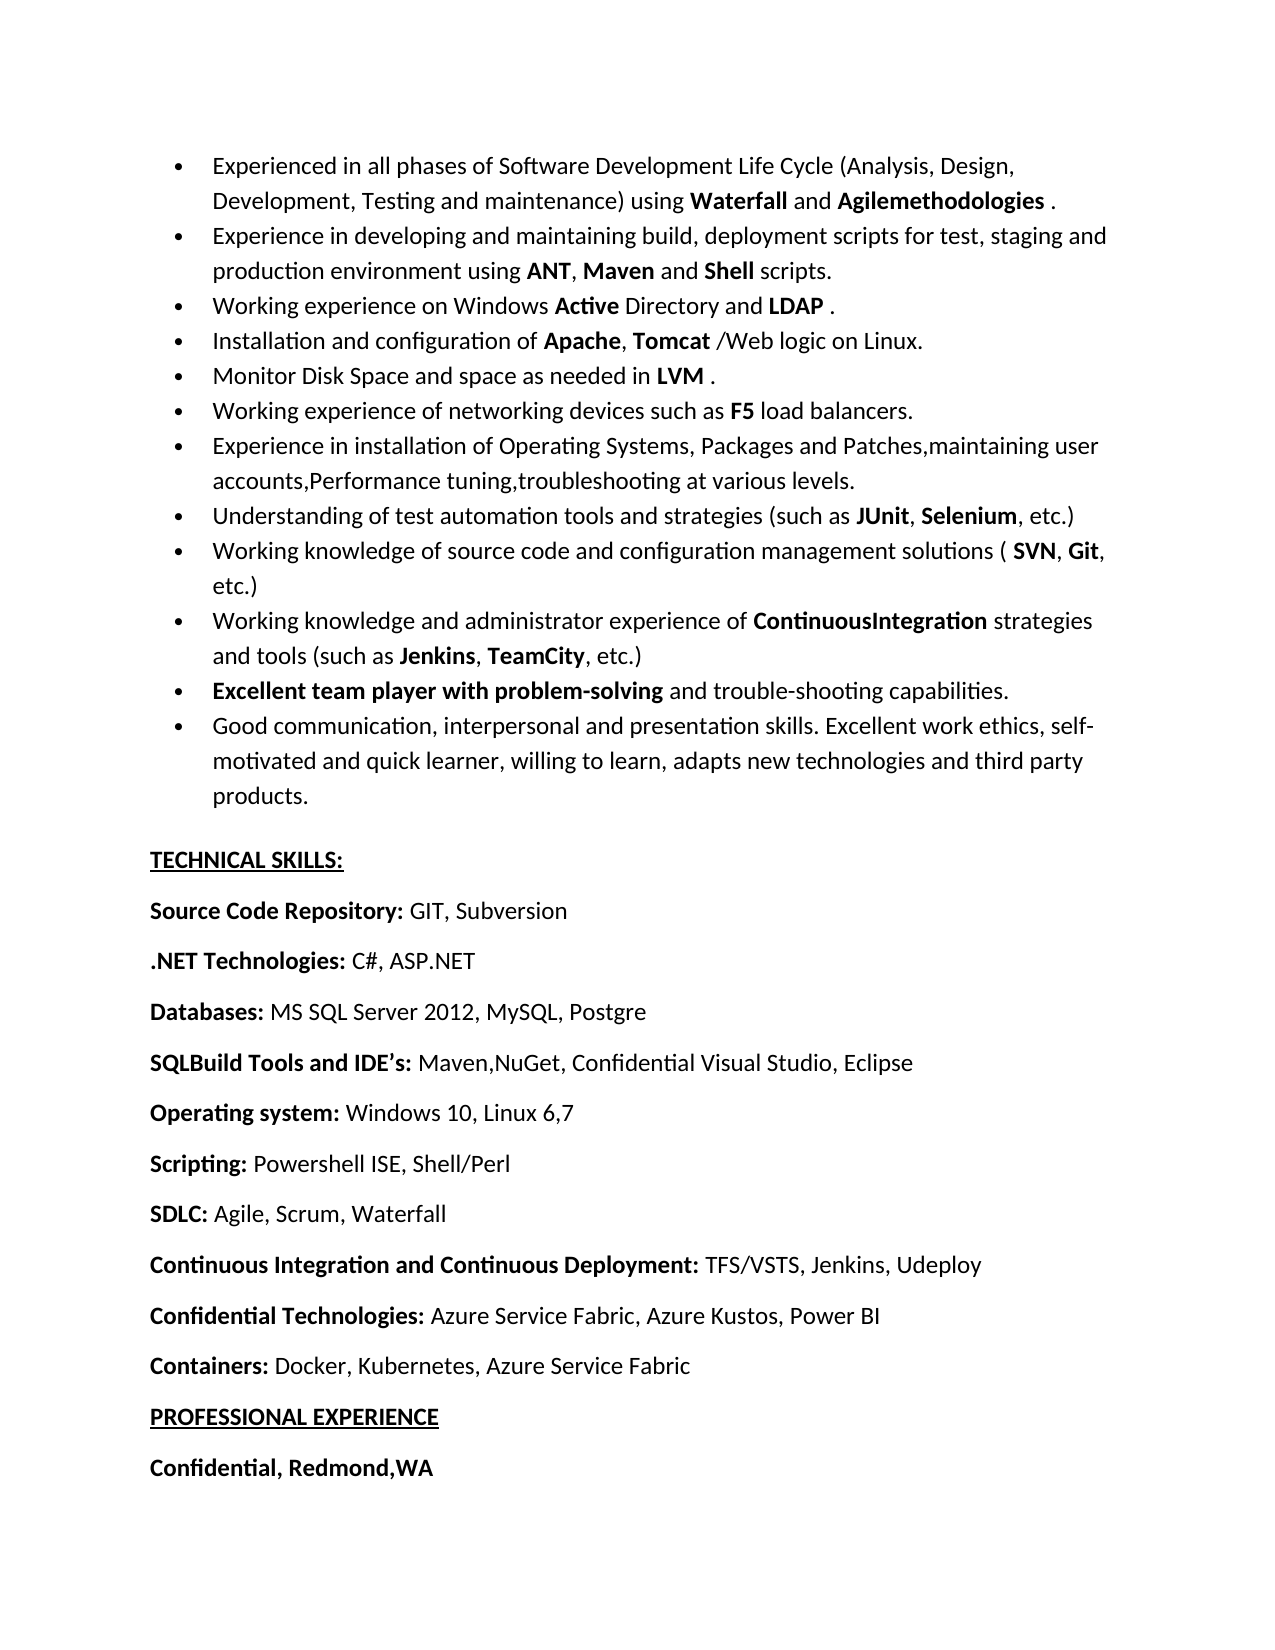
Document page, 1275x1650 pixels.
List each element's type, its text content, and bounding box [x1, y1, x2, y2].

text Confidential, Redmond,WA [150, 1452, 1125, 1482]
list Experience in developing and maintaining build, deployment scripts for test, staging and production environment using ANT, Maven and Shell scripts. [175, 220, 1125, 286]
list Working knowledge of source code and configuration management solutions ( SVN, Git, etc.) [175, 535, 1125, 601]
text Continuous Integration and Continuous Deployment: TFS/VSTS, Jenkins, Udeploy [150, 1249, 1125, 1280]
text PROFESSIONAL EXPERIENCE [150, 1401, 1125, 1432]
list Monitor Disk Space and space as needed in LVM . [175, 360, 1125, 391]
list Working knowledge and administrator experience of ContinuousIntegration strategies and tools (such as Jenkins, TeamCity, etc.) [175, 605, 1125, 671]
text SDLC: Agile, Scrum, Waterfall [150, 1198, 1125, 1229]
list Installation and configuration of Apache, Tomcat /Web logic on Linux. [175, 325, 1125, 356]
list Working experience of networking devices such as F5 load balancers. [175, 395, 1125, 426]
text Databases: MS SQL Server 2012, MySQL, Postgre [150, 996, 1125, 1027]
text Scripting: Powershell ISE, Shell/Perl [150, 1148, 1125, 1178]
text SQLBuild Tools and IDE’s: Maven,NuGet, Confidential Visual Studio, Eclipse [150, 1047, 1125, 1077]
text Source Code Repository: GIT, Subversion [150, 895, 1125, 925]
list Working experience on Windows Active Directory and LDAP . [175, 290, 1125, 321]
text .NET Technologies: C#, ASP.NET [150, 945, 1125, 976]
list Experience in installation of Operating Systems, Packages and Patches,maintaining user accounts,Performance tuning,troubleshooting at various levels. [175, 430, 1125, 496]
list Experienced in all phases of Software Development Life Cycle (Analysis, Design, Development, Testing and maintenance) using Waterfall and Agilemethodologies . [175, 150, 1125, 216]
list Understanding of test automation tools and strategies (such as JUnit, Selenium, etc.) [175, 500, 1125, 531]
text Confidential Technologies: Azure Service Fabric, Azure Kustos, Power BI [150, 1300, 1125, 1330]
text TECHNICAL SKILLS: [150, 844, 1125, 875]
list Good communication, interpersonal and presentation skills. Excellent work ethics, self-motivated and quick learner, willing to learn, adapts new technologies and third party products. [175, 710, 1125, 811]
list Excellent team player with problem-solving and trouble-shooting capabilities. [175, 675, 1125, 706]
text Operating system: Windows 10, Linux 6,7 [150, 1097, 1125, 1128]
text Containers: Docker, Kubernetes, Azure Service Fabric [150, 1350, 1125, 1381]
